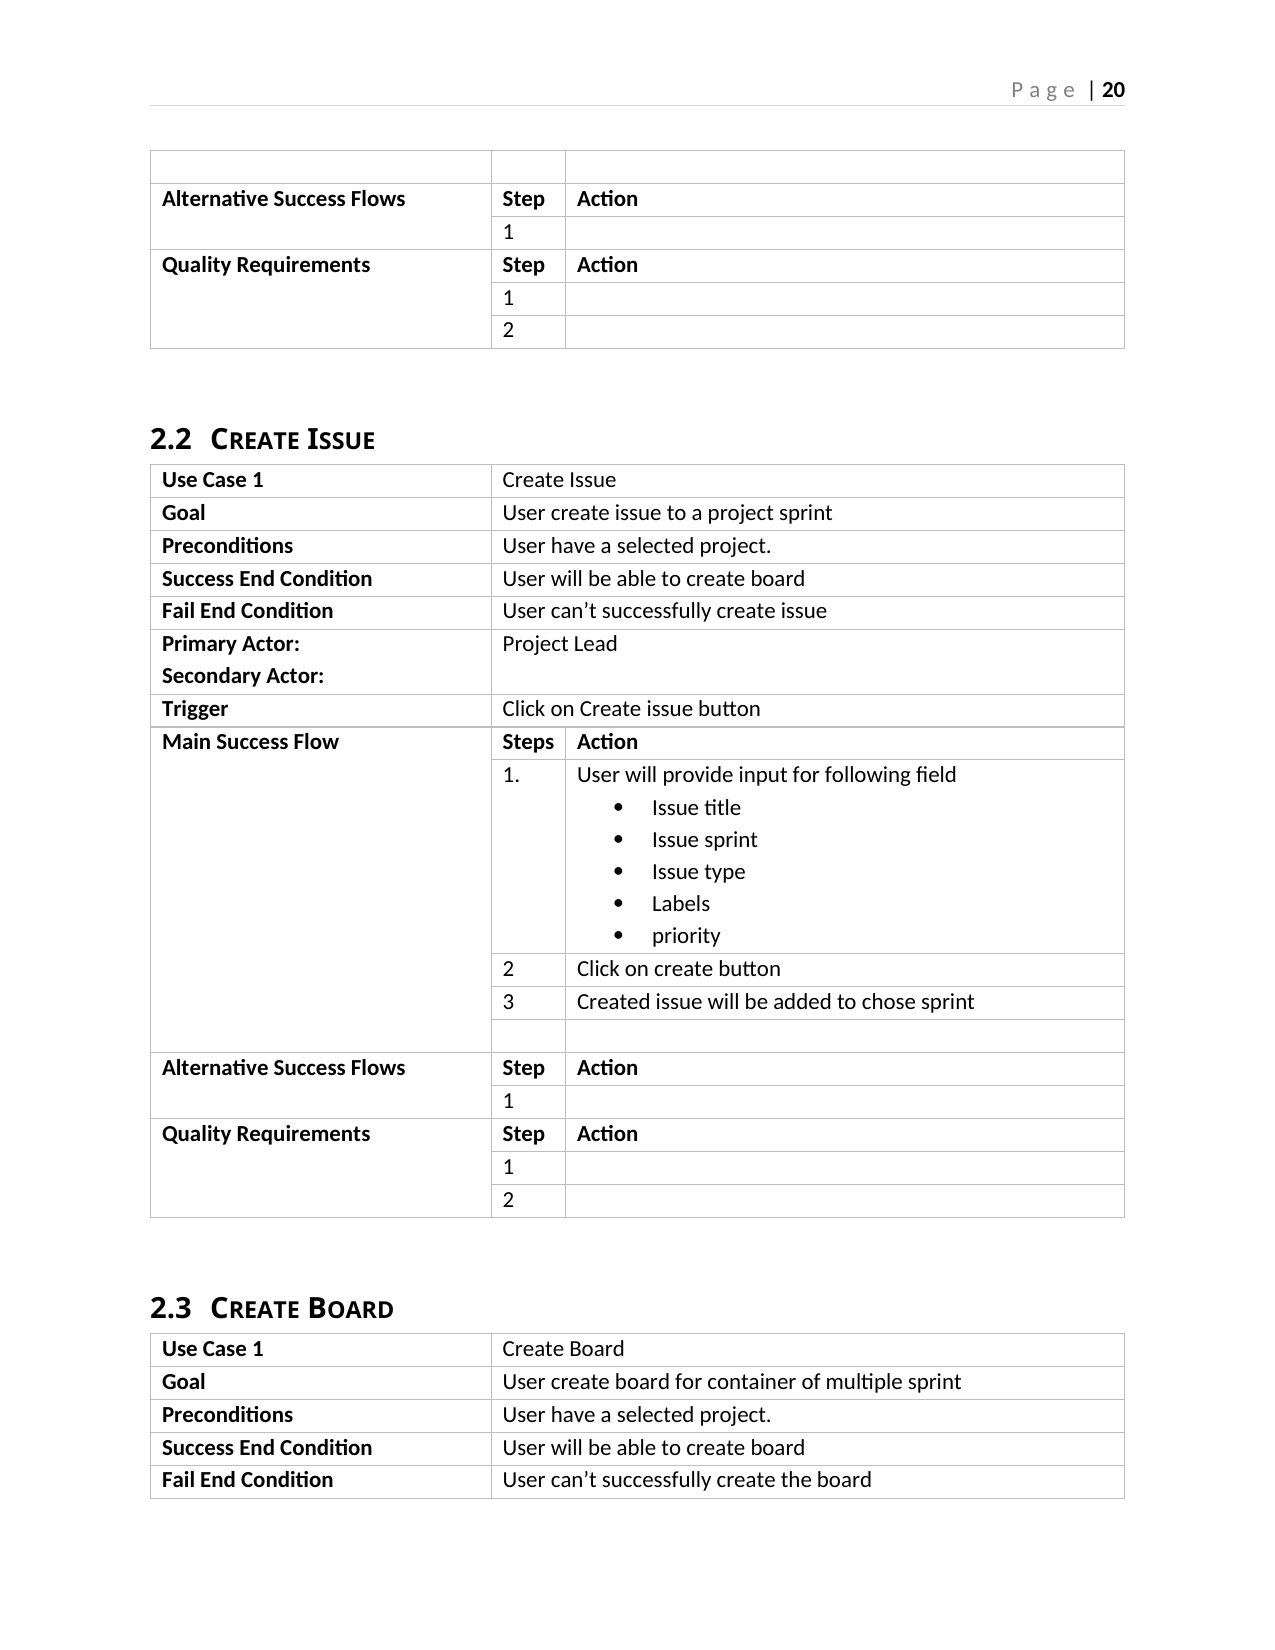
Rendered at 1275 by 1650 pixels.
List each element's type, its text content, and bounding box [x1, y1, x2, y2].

table_cell [492, 151, 565, 183]
table_cell 1 [492, 1152, 565, 1184]
table_cell [566, 151, 1124, 183]
table_cell User will be able to create board [492, 564, 1124, 596]
table_header Create Issue [492, 465, 1124, 497]
table_cell Action [566, 1053, 1124, 1085]
table_cell 1 [492, 1086, 565, 1118]
table_cell [566, 1152, 1124, 1184]
table_cell Goal [151, 1367, 491, 1399]
table_cell Created issue will be added to chose sprint [566, 987, 1124, 1019]
table_cell Quality Requirements [151, 1119, 491, 1217]
table_cell 1. [492, 760, 565, 953]
table_cell Project Lead [492, 630, 1124, 693]
table_cell Fail End Condition [151, 597, 491, 628]
table_cell 2 [492, 316, 565, 347]
table_cell User create board for container of multiple sprint [492, 1367, 1124, 1399]
table_cell Alternative Success Flows [151, 184, 491, 249]
table_cell [566, 316, 1124, 347]
table_cell Success End Condition [151, 564, 491, 596]
table_cell Action [566, 184, 1124, 216]
subtitle Create Board [150, 1287, 1125, 1327]
table_cell 1 [492, 217, 565, 249]
table_cell User have a selected project. [492, 1400, 1124, 1432]
table_cell [566, 1020, 1124, 1052]
subtitle Create Issue [150, 418, 1125, 458]
table_cell Action [566, 250, 1124, 282]
table_cell 1 [492, 283, 565, 314]
table_cell Step [492, 250, 565, 282]
table_cell User will provide input for following field Issue title Issue sprint Issue type Labels priority [566, 760, 1124, 953]
table_cell Click on Create issue button [492, 695, 1124, 726]
table_cell Quality Requirements [151, 250, 491, 347]
table_cell Preconditions [151, 1400, 491, 1432]
table_cell Step [492, 184, 565, 216]
table_cell 2 [492, 1185, 565, 1217]
table_cell [566, 1086, 1124, 1118]
table_cell User have a selected project. [492, 531, 1124, 563]
table_header Use Case 1 [151, 1334, 491, 1366]
table_cell Step [492, 1053, 565, 1085]
table_cell User can’t successfully create issue [492, 597, 1124, 628]
table_cell Success End Condition [151, 1433, 491, 1464]
table_header Create Board [492, 1334, 1124, 1366]
table_cell Action [566, 1119, 1124, 1151]
table_cell Main Success Flow [151, 728, 491, 1052]
table_cell User can’t successfully create the board [492, 1466, 1124, 1497]
table_cell Trigger [151, 695, 491, 726]
table_cell [492, 1020, 565, 1052]
table_cell [566, 1185, 1124, 1217]
table_cell Primary Actor: Secondary Actor: [151, 630, 491, 693]
table_cell Fail End Condition [151, 1466, 491, 1497]
table_cell Steps [492, 728, 565, 759]
table_cell Click on create button [566, 954, 1124, 986]
table_cell 3 [492, 987, 565, 1019]
table_cell Action [566, 728, 1124, 759]
table_cell Goal [151, 498, 491, 530]
table_cell User will be able to create board [492, 1433, 1124, 1464]
table_header Use Case 1 [151, 465, 491, 497]
table_cell [566, 217, 1124, 249]
table_cell [566, 283, 1124, 314]
table_cell Alternative Success Flows [151, 1053, 491, 1118]
table_cell User create issue to a project sprint [492, 498, 1124, 530]
table_cell Preconditions [151, 531, 491, 563]
table_cell 2 [492, 954, 565, 986]
table_cell Step [492, 1119, 565, 1151]
